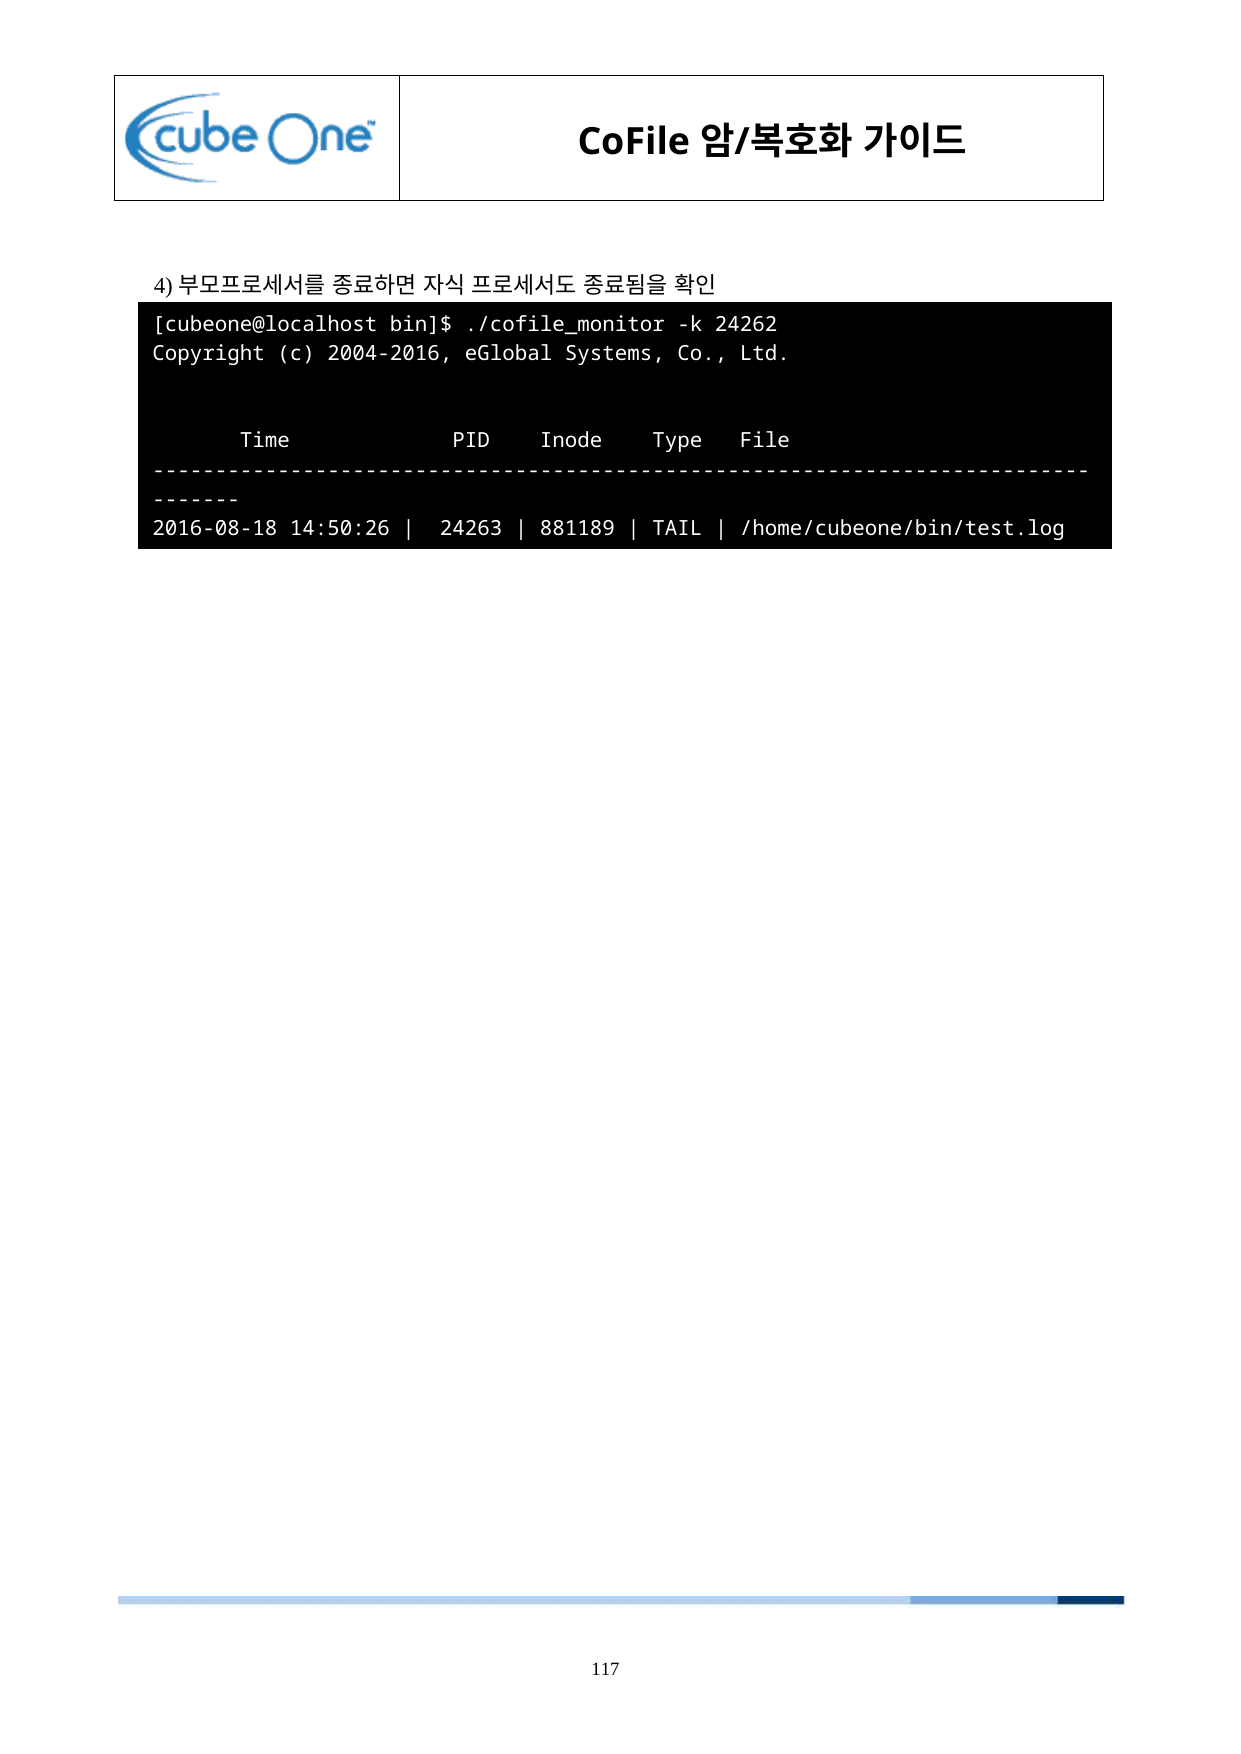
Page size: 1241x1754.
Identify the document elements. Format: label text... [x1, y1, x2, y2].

picture [118, 1596, 1126, 1608]
subtitle 부모프로세서를 종료하면 자식 프로세서도 종료됨을 확인 [153, 267, 1092, 301]
picture [125, 88, 388, 189]
